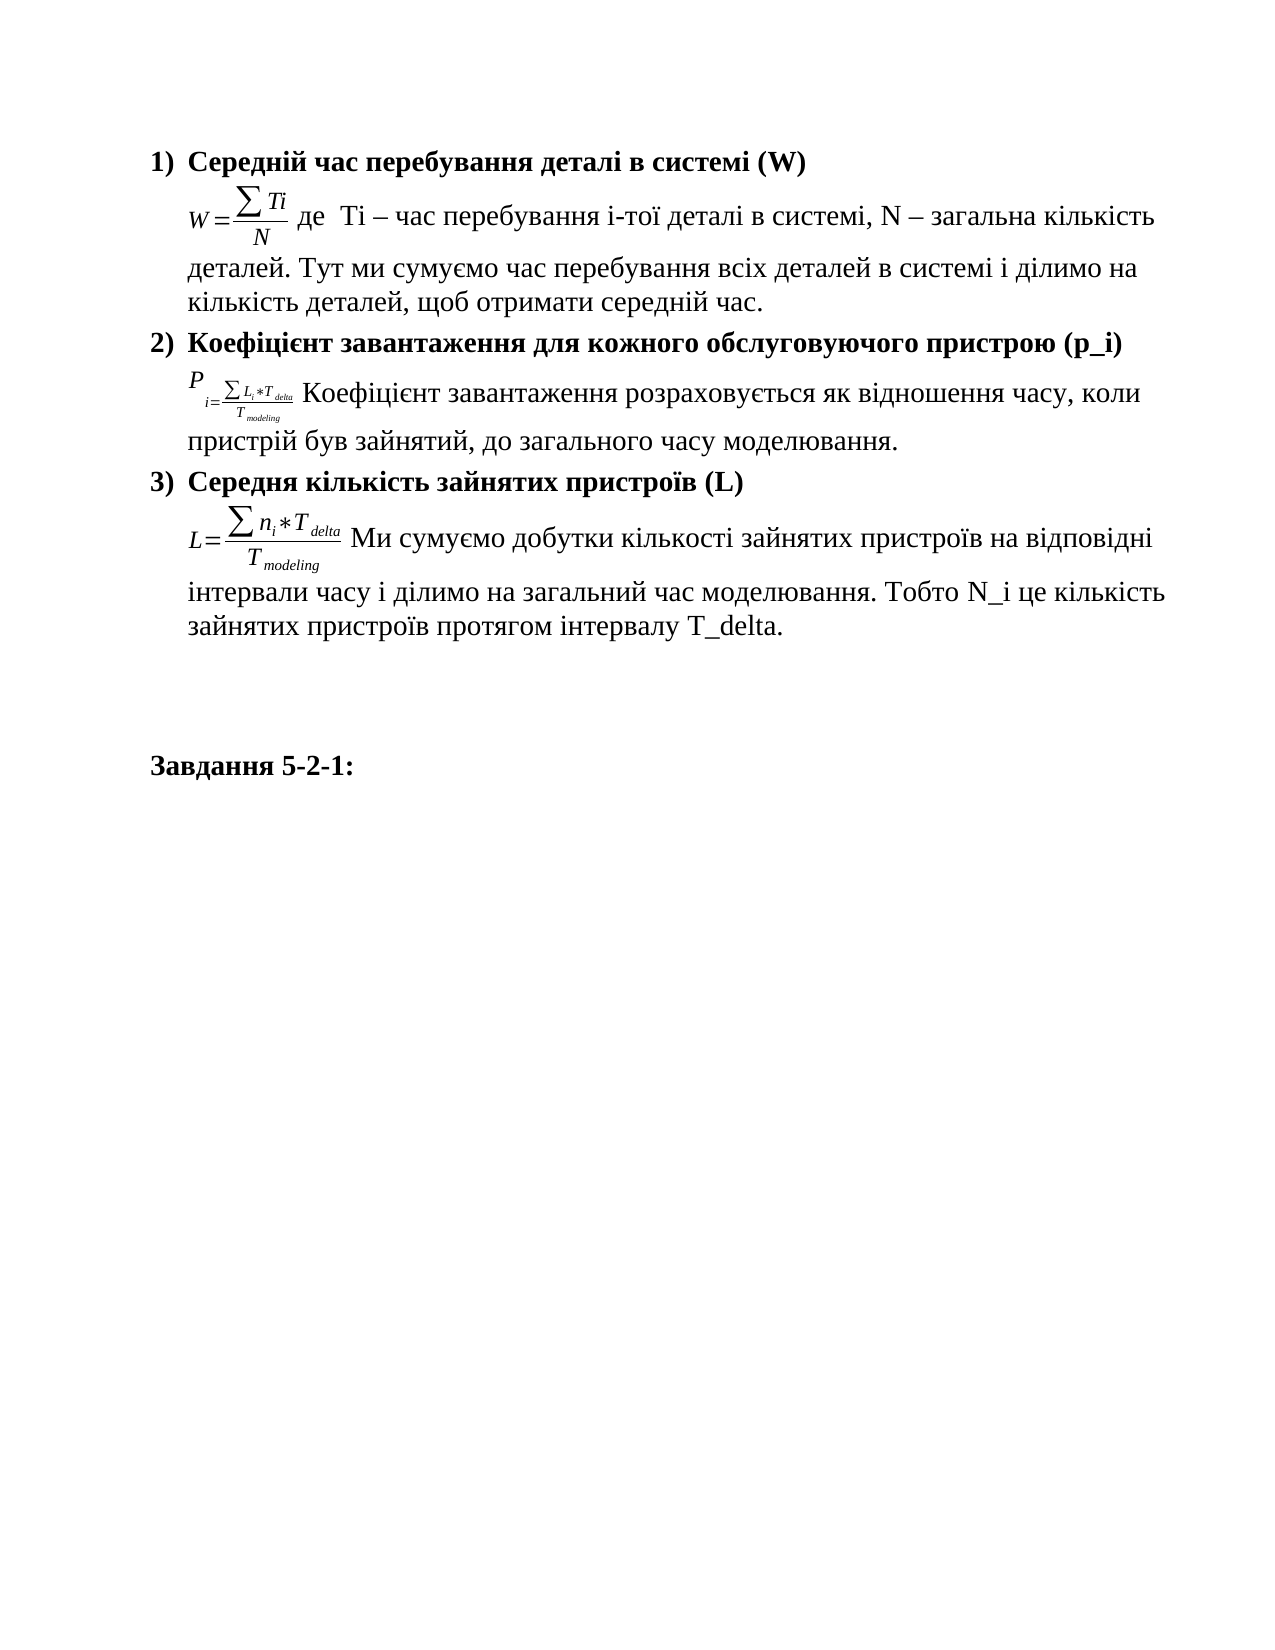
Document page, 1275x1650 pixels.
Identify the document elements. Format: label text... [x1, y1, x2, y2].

list Коефіцієнт завантаження для кожного обслуговуючого пристрою (p_i) [150, 325, 1187, 359]
list де Ті – час перебування і-тої деталі в системі, N – загальна кількість деталей. Тут ми сумуємо час перебування всіх деталей в системі і ділимо на кількість деталей, щоб отримати середній час. [187, 185, 1187, 317]
list Середній час перебування деталі в системі (W) [150, 144, 1187, 177]
list Середня кількість зайнятих пристроїв (L) [150, 464, 1187, 497]
list Коефіцієнт завантаження розраховується як відношення часу, коли пристрій був зайнятий, до загального часу моделювання. [187, 366, 1187, 456]
list Ми сумуємо добутки кількості зайнятих пристроїв на відповідні інтервали часу і ділимо на загальний час моделювання. Тобто N_i це кількість зайнятих пристроїв протягом інтервалу T_delta. [187, 505, 1187, 642]
subtitle Завдання 5-2-1: [150, 748, 1187, 782]
